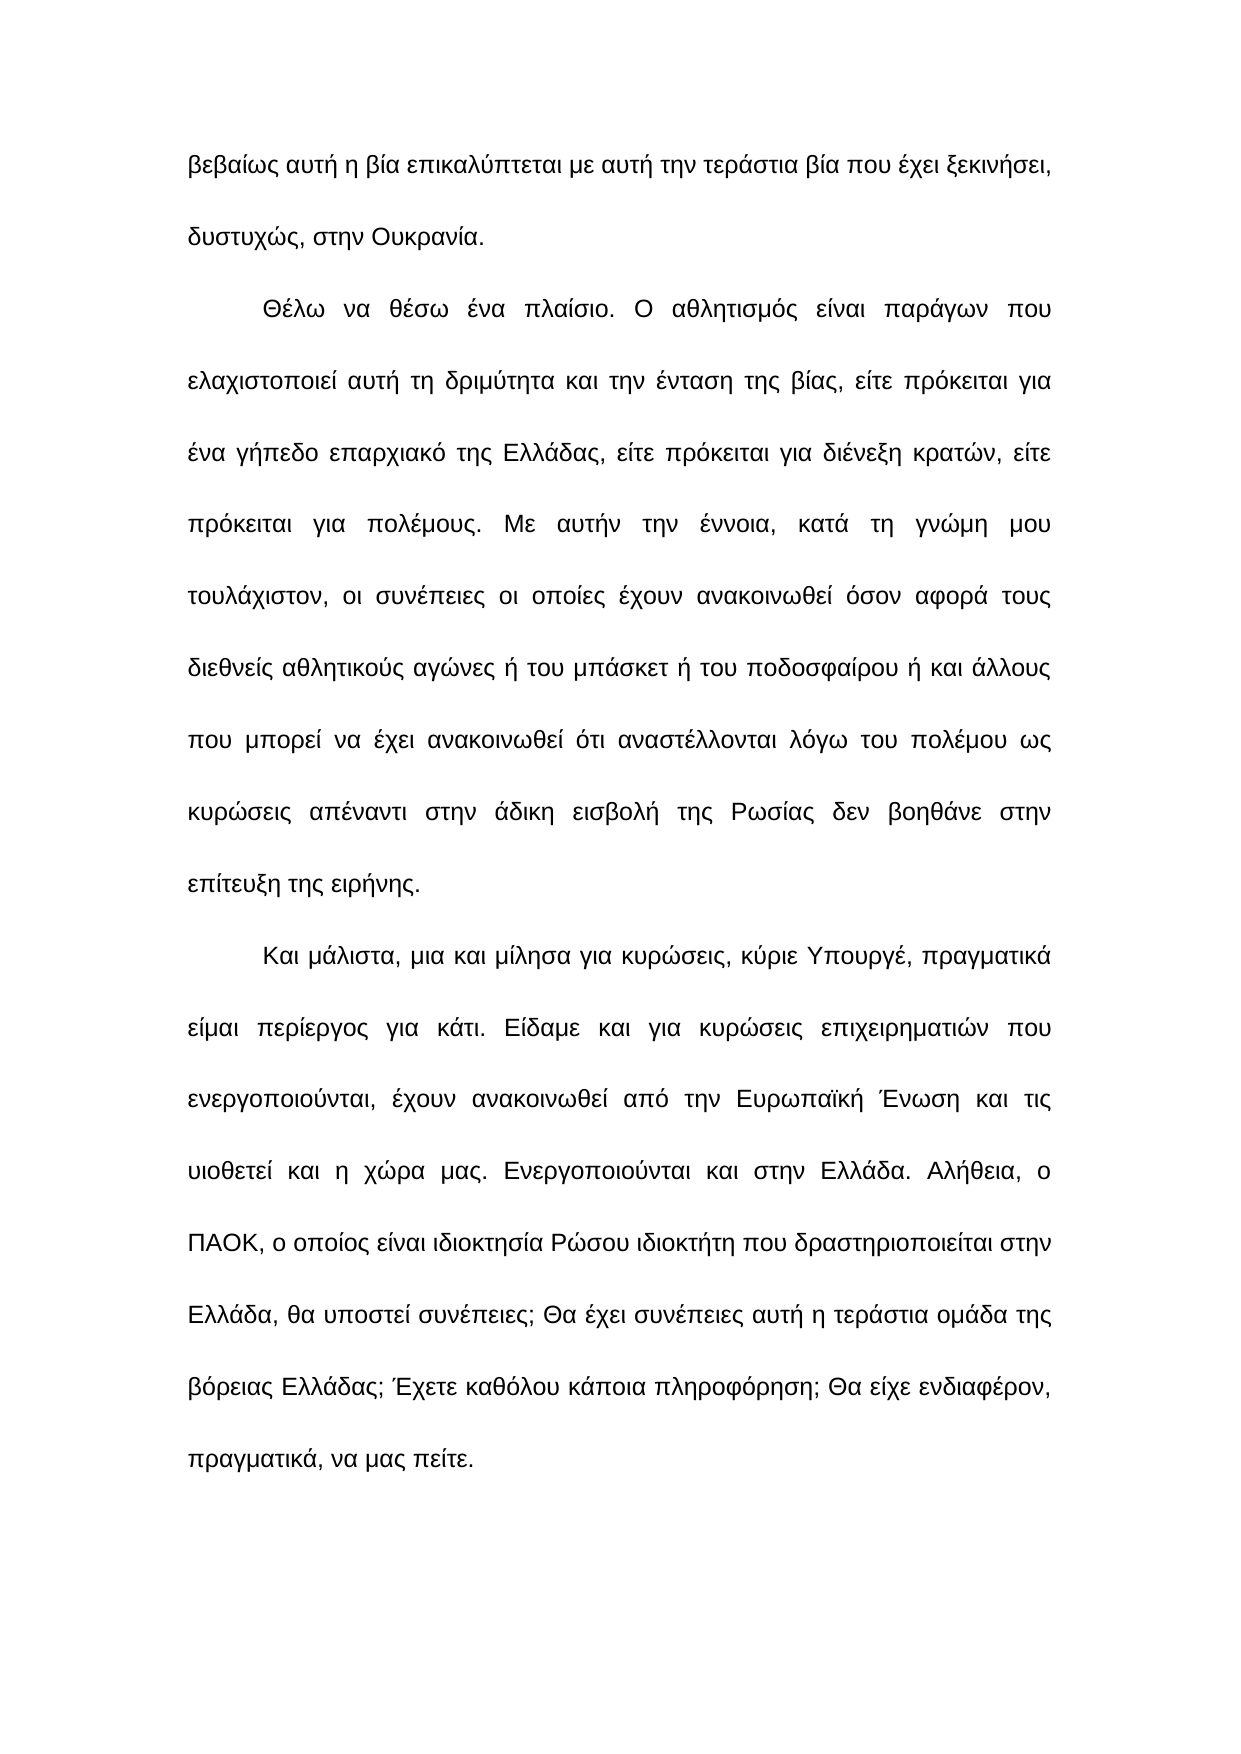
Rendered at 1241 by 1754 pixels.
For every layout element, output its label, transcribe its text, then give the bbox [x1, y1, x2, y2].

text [187, 150, 1053, 251]
text Θέλω να θέσω ένα πλαίσιο. Ο αθλητισμός είναι παράγων που ελαχιστοποιεί αυτή τη δριμύτητα και την ένταση της βίας, είτε πρόκειται για ένα γήπεδο επαρχιακό της Ελλάδας, είτε πρόκειται για διένεξη κρατών, είτε πρόκειται για πολέμους. Με αυτήν την έννοια, κατά τη γνώμη μου τουλάχιστον, οι συνέπειες οι οποίες έχουν ανακοινωθεί όσον αφορά τους διεθνείς αθλητικούς αγώνες ή του μπάσκετ ή του ποδοσφαίρου ή και άλλους που μπορεί να έχει ανακοινωθεί ότι αναστέλλονται λόγω του πολέμου ως κυρώσεις απέναντι στην άδικη εισβολή της Ρωσίας δεν βοηθάνε στην επίτευξη της ειρήνης. [187, 294, 1053, 897]
text Και μάλιστα, μια και μίλησα για κυρώσεις, κύριε Υπουργέ, πραγματικά είμαι περίεργος για κάτι. Είδαμε και για κυρώσεις επιχειρηματιών που ενεργοποιούνται, έχουν ανακοινωθεί από την Ευρωπαϊκή Ένωση και τις υιοθετεί και η χώρα μας. Ενεργοποιούνται και στην Ελλάδα. Αλήθεια, ο ΠΑΟΚ, ο οποίος είναι ιδιοκτησία Ρώσου ιδιοκτήτη που δραστηριοποιείται στην Ελλάδα, θα υποστεί συνέπειες; Θα έχει συνέπειες αυτή η τεράστια ομάδα της βόρειας Ελλάδας; Έχετε καθόλου κάποια πληροφόρηση; Θα είχε ενδιαφέρον, πραγματικά, να μας πείτε. [187, 941, 1053, 1472]
